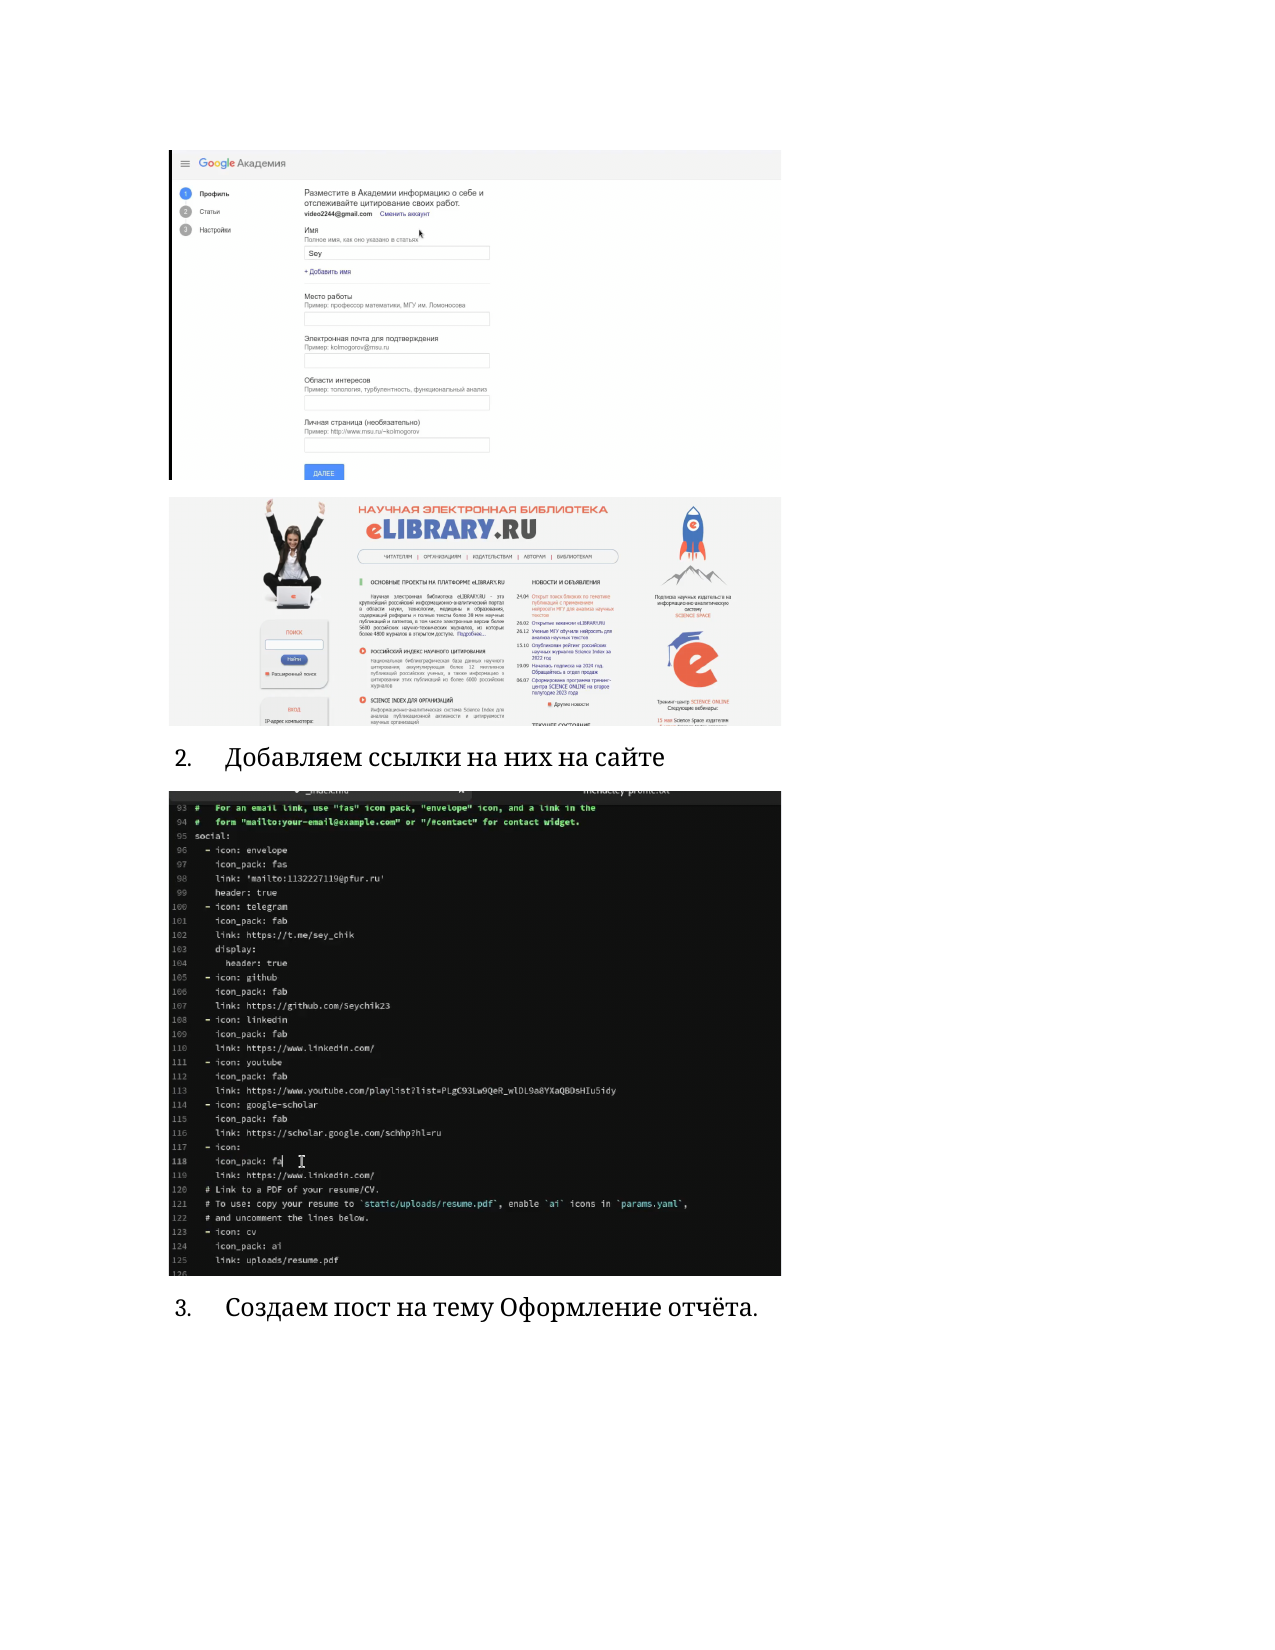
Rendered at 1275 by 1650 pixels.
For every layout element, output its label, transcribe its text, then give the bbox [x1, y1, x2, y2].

picture [168, 791, 782, 1276]
picture [168, 497, 782, 726]
picture [168, 150, 782, 480]
list Создаем пост на тему Оформление отчёта. [175, 1294, 1125, 1323]
list Добавляем ссылки на них на сайте [175, 744, 1125, 773]
